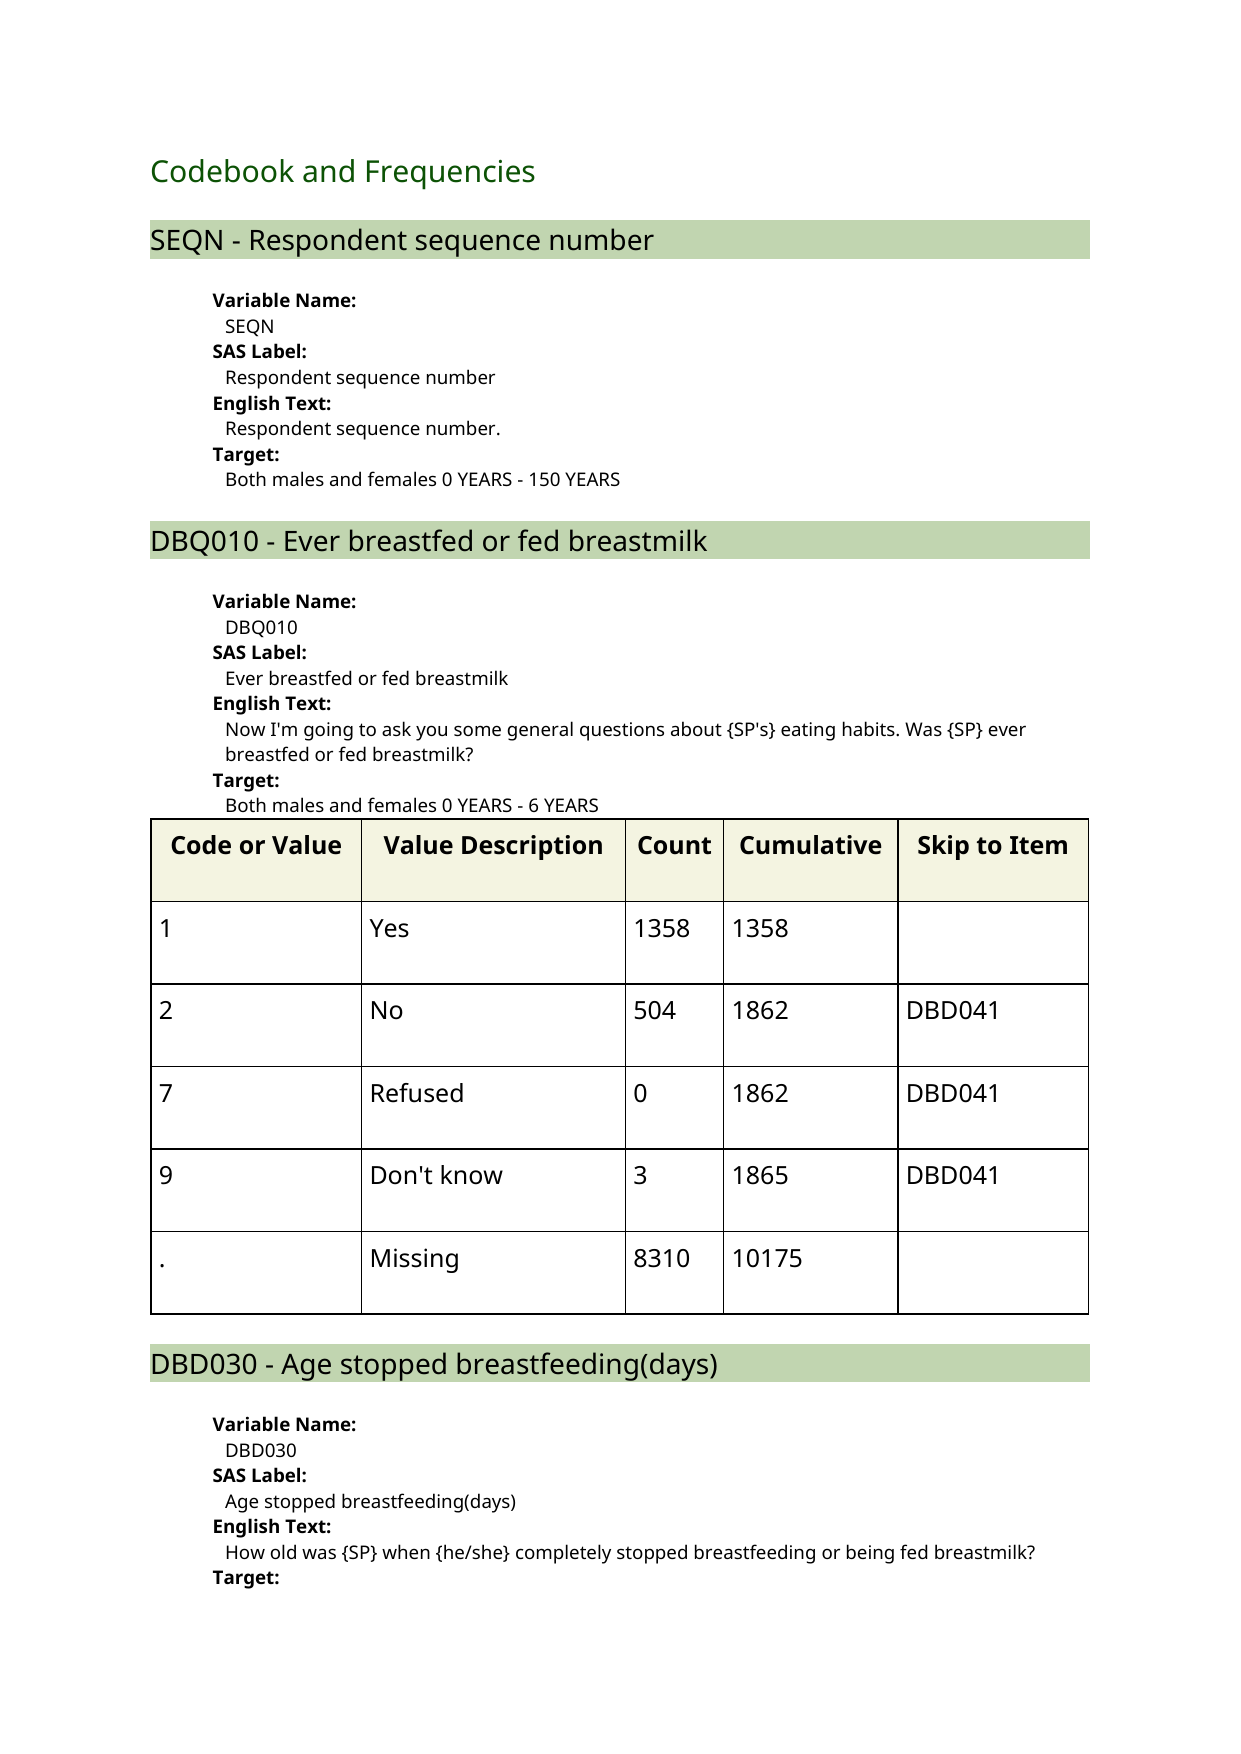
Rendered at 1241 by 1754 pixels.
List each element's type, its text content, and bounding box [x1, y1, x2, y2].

table_cell DBD041 [899, 1150, 1088, 1231]
table_cell 8310 [626, 1232, 723, 1313]
table_cell 504 [626, 985, 723, 1066]
text SAS Label: [212, 1463, 1090, 1488]
table_cell 1865 [724, 1150, 897, 1231]
text English Text: [212, 1514, 1090, 1539]
table_cell 2 [152, 985, 361, 1066]
text Codebook and Frequencies [150, 150, 1090, 191]
table_cell 7 [152, 1067, 361, 1148]
table_cell Don't know [362, 1150, 625, 1231]
table_cell 1 [152, 902, 361, 983]
text Target: [212, 767, 1090, 793]
text SEQN - Respondent sequence number [150, 220, 1090, 259]
text Now I'm going to ask you some general questions about {SP's} eating habits. Was {SP} ever breastfed or fed breastmilk? [225, 716, 1090, 767]
text DBQ010 [225, 614, 1090, 640]
text Variable Name: [212, 1412, 1090, 1437]
table_cell 0 [626, 1067, 723, 1148]
text Target: [212, 441, 1090, 466]
table_cell [899, 902, 1088, 983]
table_cell 9 [152, 1150, 361, 1231]
text DBD030 [225, 1437, 1090, 1463]
table_cell Refused [362, 1067, 625, 1148]
table_cell 1358 [724, 902, 897, 983]
table_cell 3 [626, 1150, 723, 1231]
table_cell DBD041 [899, 1067, 1088, 1148]
table_header Value Description [362, 820, 625, 901]
table_cell No [362, 985, 625, 1066]
text Age stopped breastfeeding(days) [225, 1488, 1090, 1514]
text English Text: [212, 390, 1090, 415]
text Variable Name: [212, 589, 1090, 614]
text Respondent sequence number [225, 364, 1090, 390]
table_header Count [626, 820, 723, 901]
text Both males and females 0 YEARS - 6 YEARS [225, 793, 1090, 818]
table_cell DBD041 [899, 985, 1088, 1066]
table_cell 10175 [724, 1232, 897, 1313]
text SAS Label: [212, 640, 1090, 665]
text DBD030 - Age stopped breastfeeding(days) [150, 1344, 1090, 1382]
table_header Skip to Item [899, 820, 1088, 901]
text How old was {SP} when {he/she} completely stopped breastfeeding or being fed breastmilk? [225, 1539, 1090, 1565]
text Ever breastfed or fed breastmilk [225, 665, 1090, 691]
text SAS Label: [212, 339, 1090, 364]
text DBQ010 - Ever breastfed or fed breastmilk [150, 521, 1090, 559]
text SEQN [225, 313, 1090, 339]
text English Text: [212, 691, 1090, 716]
table_cell 1358 [626, 902, 723, 983]
text Both males and females 0 YEARS - 150 YEARS [225, 466, 1090, 492]
table_cell Missing [362, 1232, 625, 1313]
text Variable Name: [212, 288, 1090, 313]
table_cell . [152, 1232, 361, 1313]
table_header Code or Value [152, 820, 361, 901]
table_cell 1862 [724, 1067, 897, 1148]
table_cell Yes [362, 902, 625, 983]
text Respondent sequence number. [225, 415, 1090, 441]
table_cell [899, 1232, 1088, 1313]
table_header Cumulative [724, 820, 897, 901]
text Target: [212, 1565, 1090, 1590]
table_cell 1862 [724, 985, 897, 1066]
